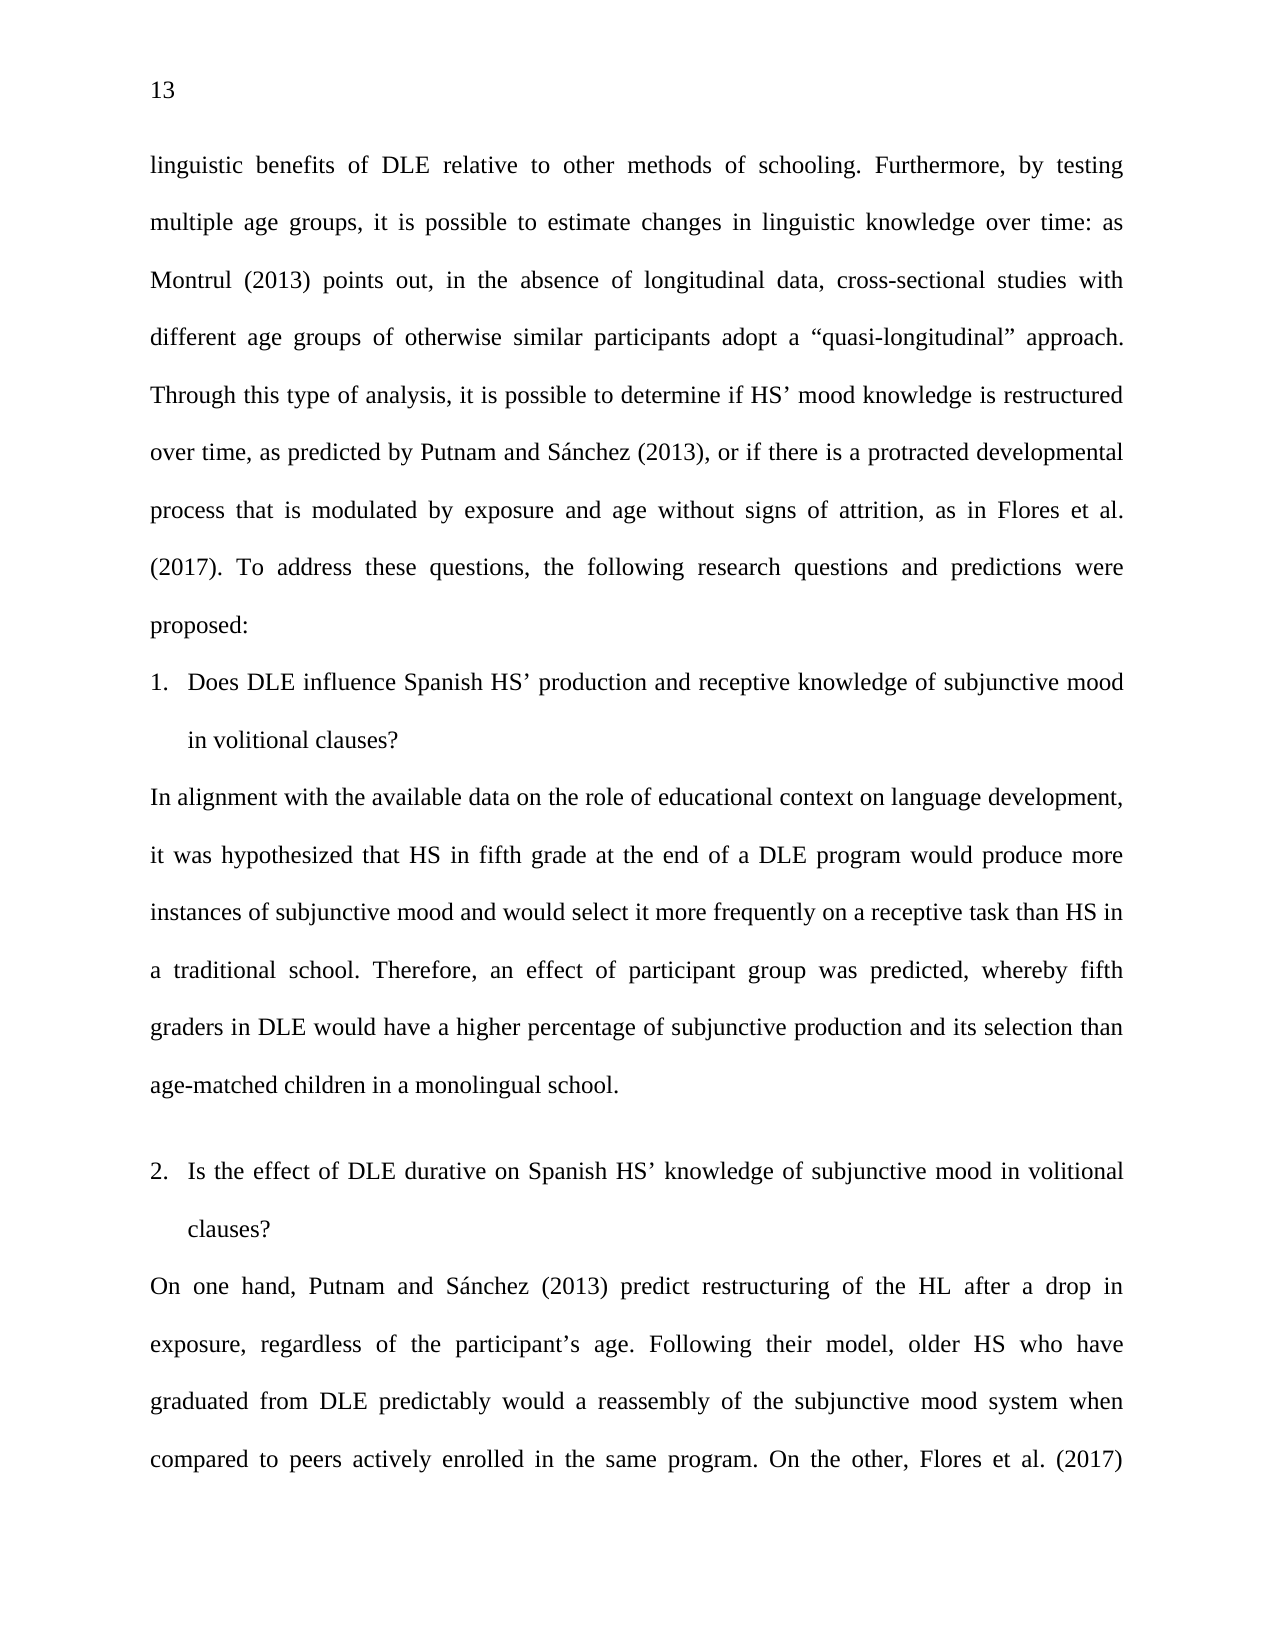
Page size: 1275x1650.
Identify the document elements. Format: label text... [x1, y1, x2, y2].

text In alignment with the available data on the role of educational context on language development, it was hypothesized that HS in fifth grade at the end of a DLE program would produce more instances of subjunctive mood and would select it more frequently on a receptive task than HS in a traditional school. Therefore, an effect of participant group was predicted, whereby fifth graders in DLE would have a higher percentage of subjunctive production and its selection than age-matched children in a monolingual school. [150, 782, 1125, 1099]
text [150, 1271, 1125, 1472]
list Is the effect of DLE durative on Spanish HS’ knowledge of subjunctive mood in volitional clauses? [150, 1156, 1125, 1242]
list Does DLE influence Spanish HS’ production and receptive knowledge of subjunctive mood in volitional clauses? [150, 667, 1125, 754]
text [150, 150, 1125, 639]
